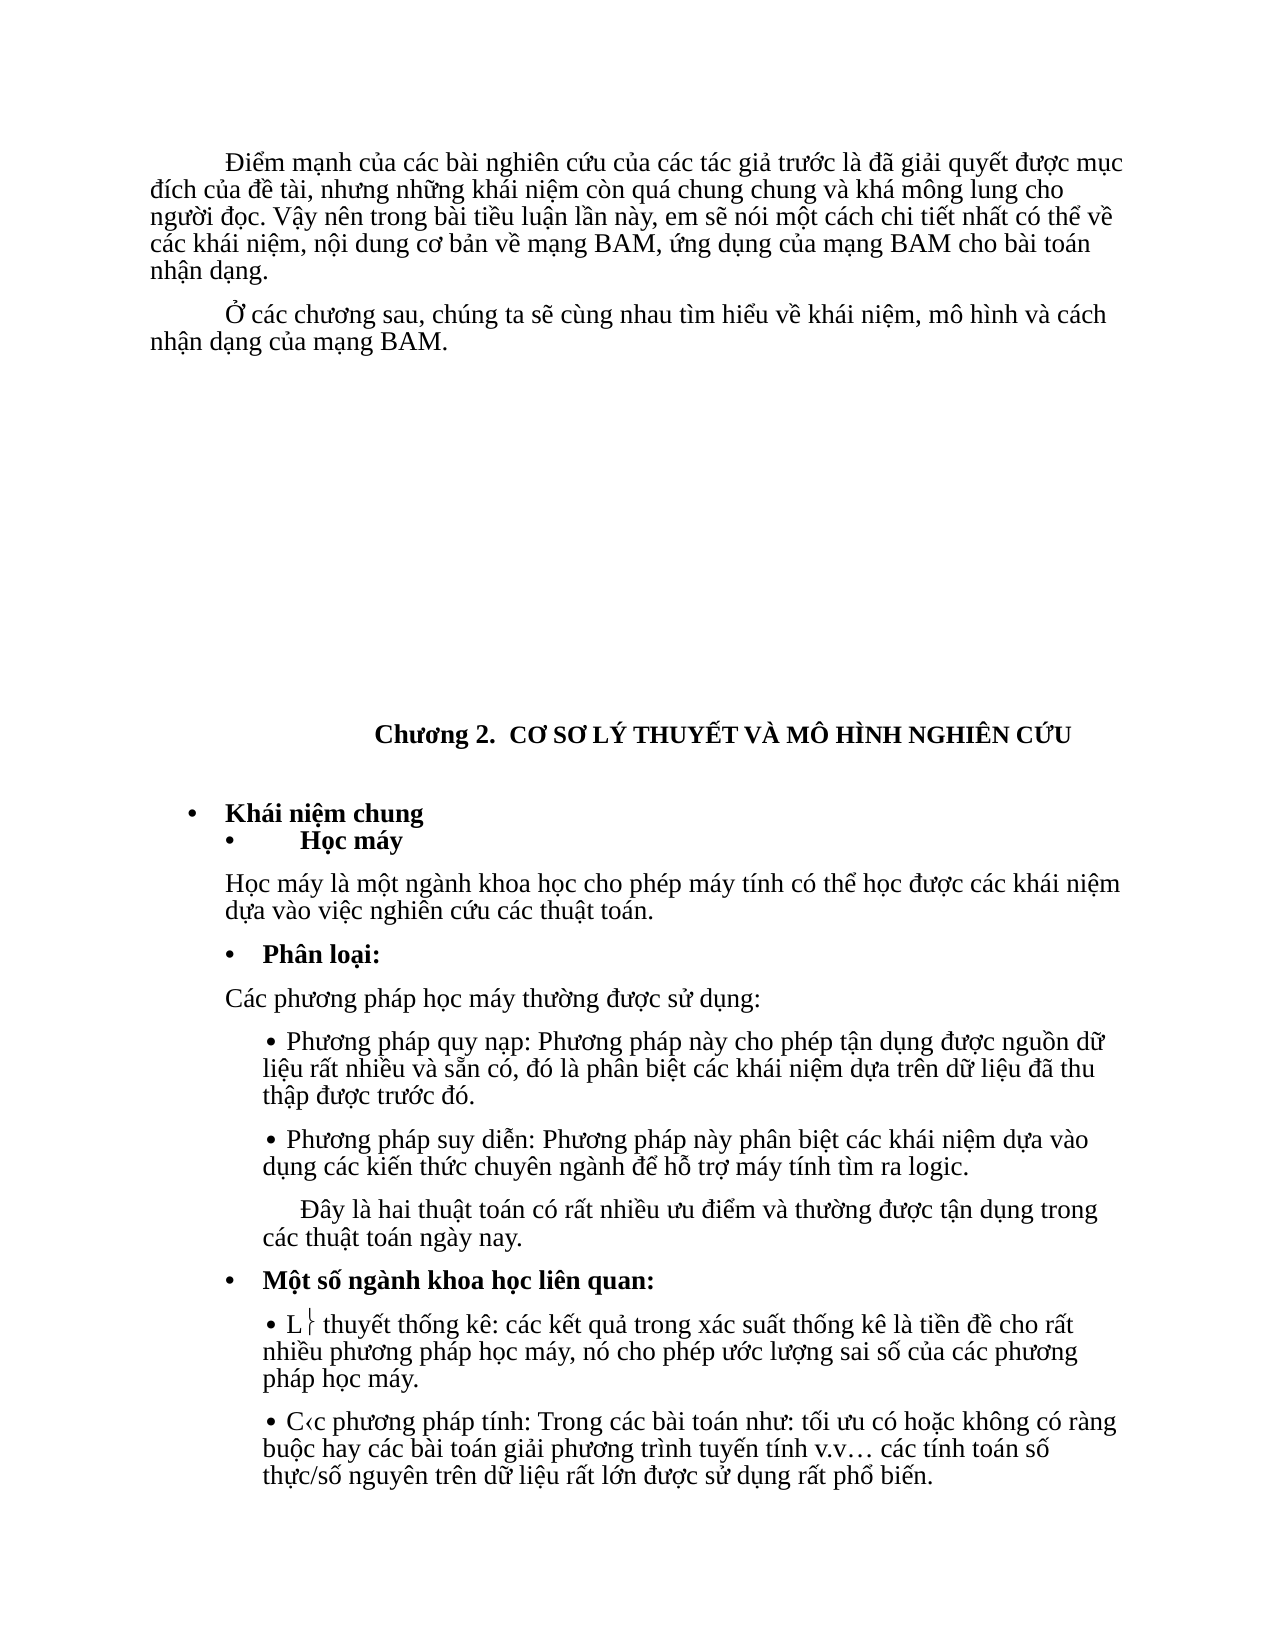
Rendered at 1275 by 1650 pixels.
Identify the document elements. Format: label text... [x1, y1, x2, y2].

text ∙ Phương pháp suy diễn: Phương pháp này phân biệt các khái niệm dựa vào dụng các kiến thức chuyên ngành để hỗ trợ máy tính tìm ra logic. [262, 1127, 1125, 1181]
text ∙ Lý thuyết thống kê: các kết quả trong xác suất thống kê là tiền đề cho rất nhiều phương pháp học máy, nó cho phép ước lượng sai số của các phương pháp học máy. [262, 1312, 1125, 1393]
list Khái niệm chung [187, 801, 1125, 828]
list Phân loại: [225, 942, 1125, 969]
text Ở các chương sau, chúng ta sẽ cùng nhau tìm hiểu về khái niệm, mô hình và cách nhận dạng của mạng BAM. [150, 302, 1125, 356]
text Chương 2. CƠ SƠ LÝ THUYẾT VÀ MÔ HÌNH NGHIÊN CỨU [151, 721, 1125, 749]
list Một số ngành khoa học liên quan: [225, 1268, 1125, 1295]
list Học máy [225, 828, 1125, 854]
text Các phương pháp học máy thường được sử dụng: [225, 986, 1125, 1012]
text ∙ Các phương pháp tính: Trong các bài toán như: tối ưu có hoặc không có ràng buộc hay các bài toán giải phương trình tuyến tính v.v… các tính toán số thực/số nguyên trên dữ liệu rất lớn được sử dụng rất phổ biến. [262, 1409, 1125, 1490]
text Đây là hai thuật toán có rất nhiều ưu điểm và thường được tận dụng trong các thuật toán ngày nay. [262, 1197, 1125, 1251]
text Học máy là một ngành khoa học cho phép máy tính có thể học được các khái niệm dựa vào việc nghiên cứu các thuật toán. [225, 871, 1125, 925]
text ∙ Phương pháp quy nạp: Phương pháp này cho phép tận dụng được nguồn dữ liệu rất nhiều và sẵn có, đó là phân biệt các khái niệm dựa trên dữ liệu đã thu thập được trước đó. [262, 1029, 1125, 1110]
text Điểm mạnh của các bài nghiên cứu của các tác giả trước là đã giải quyết được mục đích của đề tài, nhưng những khái niệm còn quá chung chung và khá mông lung cho người đọc. Vậy nên trong bài tiều luận lần này, em sẽ nói một cách chi tiết nhất có thể về các khái niệm, nội dung cơ bản về mạng BAM, ứng dụng của mạng BAM cho bài toán nhận dạng. [150, 150, 1125, 285]
